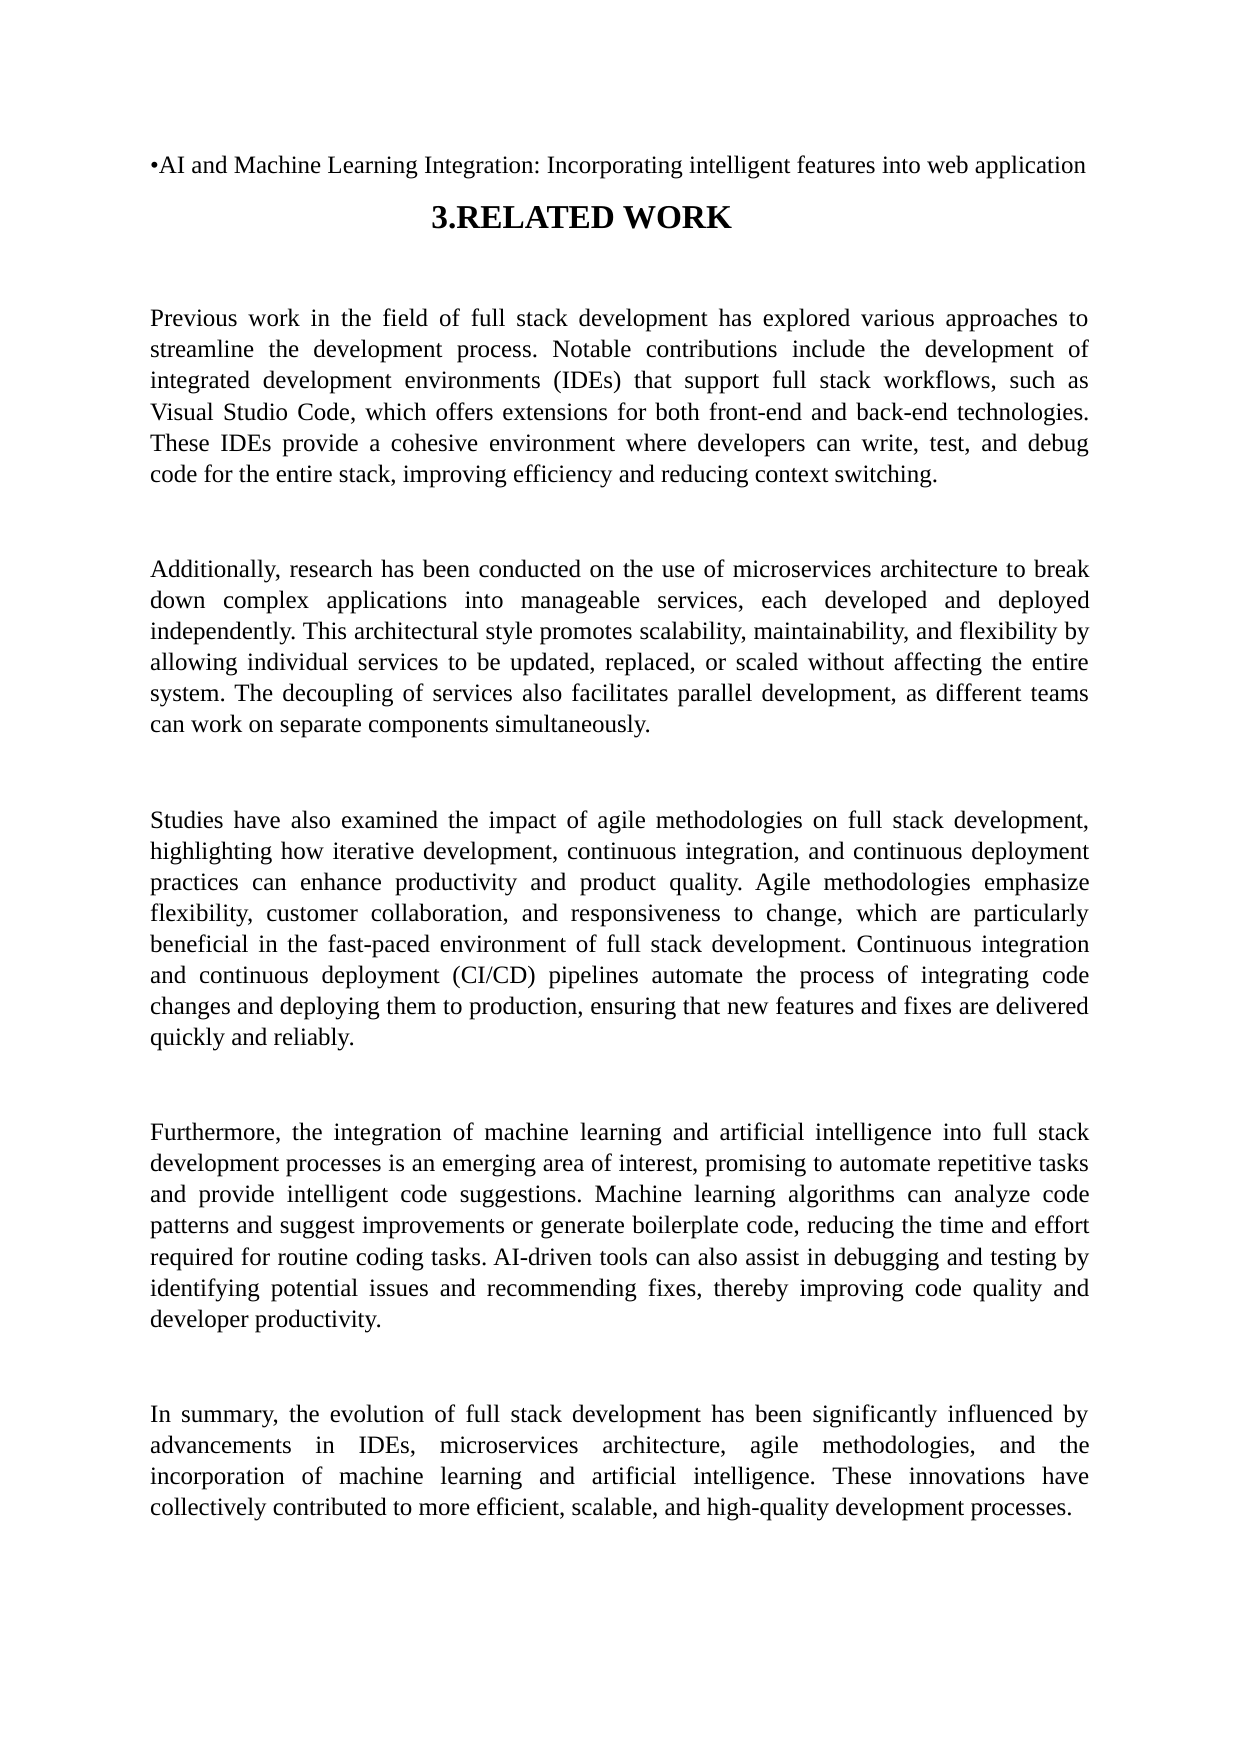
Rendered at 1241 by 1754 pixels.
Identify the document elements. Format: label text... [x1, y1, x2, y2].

text Previous work in the field of full stack development has explored various approaches to streamline the development process. Notable contributions include the development of integrated development environments (IDEs) that support full stack workflows, such as Visual Studio Code, which offers extensions for both front-end and back-end technologies. These IDEs provide a cohesive environment where developers can write, test, and debug code for the entire stack, improving efficiency and reducing context switching. [150, 303, 1090, 487]
text 3.RELATED WORK [150, 198, 1090, 236]
text Furthermore, the integration of machine learning and artificial intelligence into full stack development processes is an emerging area of interest, promising to automate repetitive tasks and provide intelligent code suggestions. Machine learning algorithms can analyze code patterns and suggest improvements or generate boilerplate code, reducing the time and effort required for routine coding tasks. AI-driven tools can also assist in debugging and testing by identifying potential issues and recommending fixes, thereby improving code quality and developer productivity. [150, 1117, 1090, 1332]
text Additionally, research has been conducted on the use of microservices architecture to break down complex applications into manageable services, each developed and deployed independently. This architectural style promotes scalability, maintainability, and flexibility by allowing individual services to be updated, replaced, or scaled without affecting the entire system. The decoupling of services also facilitates parallel development, as different teams can work on separate components simultaneously. [150, 554, 1090, 738]
text Studies have also examined the impact of agile methodologies on full stack development, highlighting how iterative development, continuous integration, and continuous deployment practices can enhance productivity and product quality. Agile methodologies emphasize flexibility, customer collaboration, and responsiveness to change, which are particularly beneficial in the fast-paced environment of full stack development. Continuous integration and continuous deployment (CI/CD) pipelines automate the process of integrating code changes and deploying them to production, ensuring that new features and fixes are delivered quickly and reliably. [150, 805, 1090, 1051]
text In summary, the evolution of full stack development has been significantly influenced by advancements in IDEs, microservices architecture, agile methodologies, and the incorporation of machine learning and artificial intelligence. These innovations have collectively contributed to more efficient, scalable, and high-quality development processes. [150, 1399, 1090, 1521]
text •AI and Machine Learning Integration: Incorporating intelligent features into web application [150, 150, 1090, 179]
